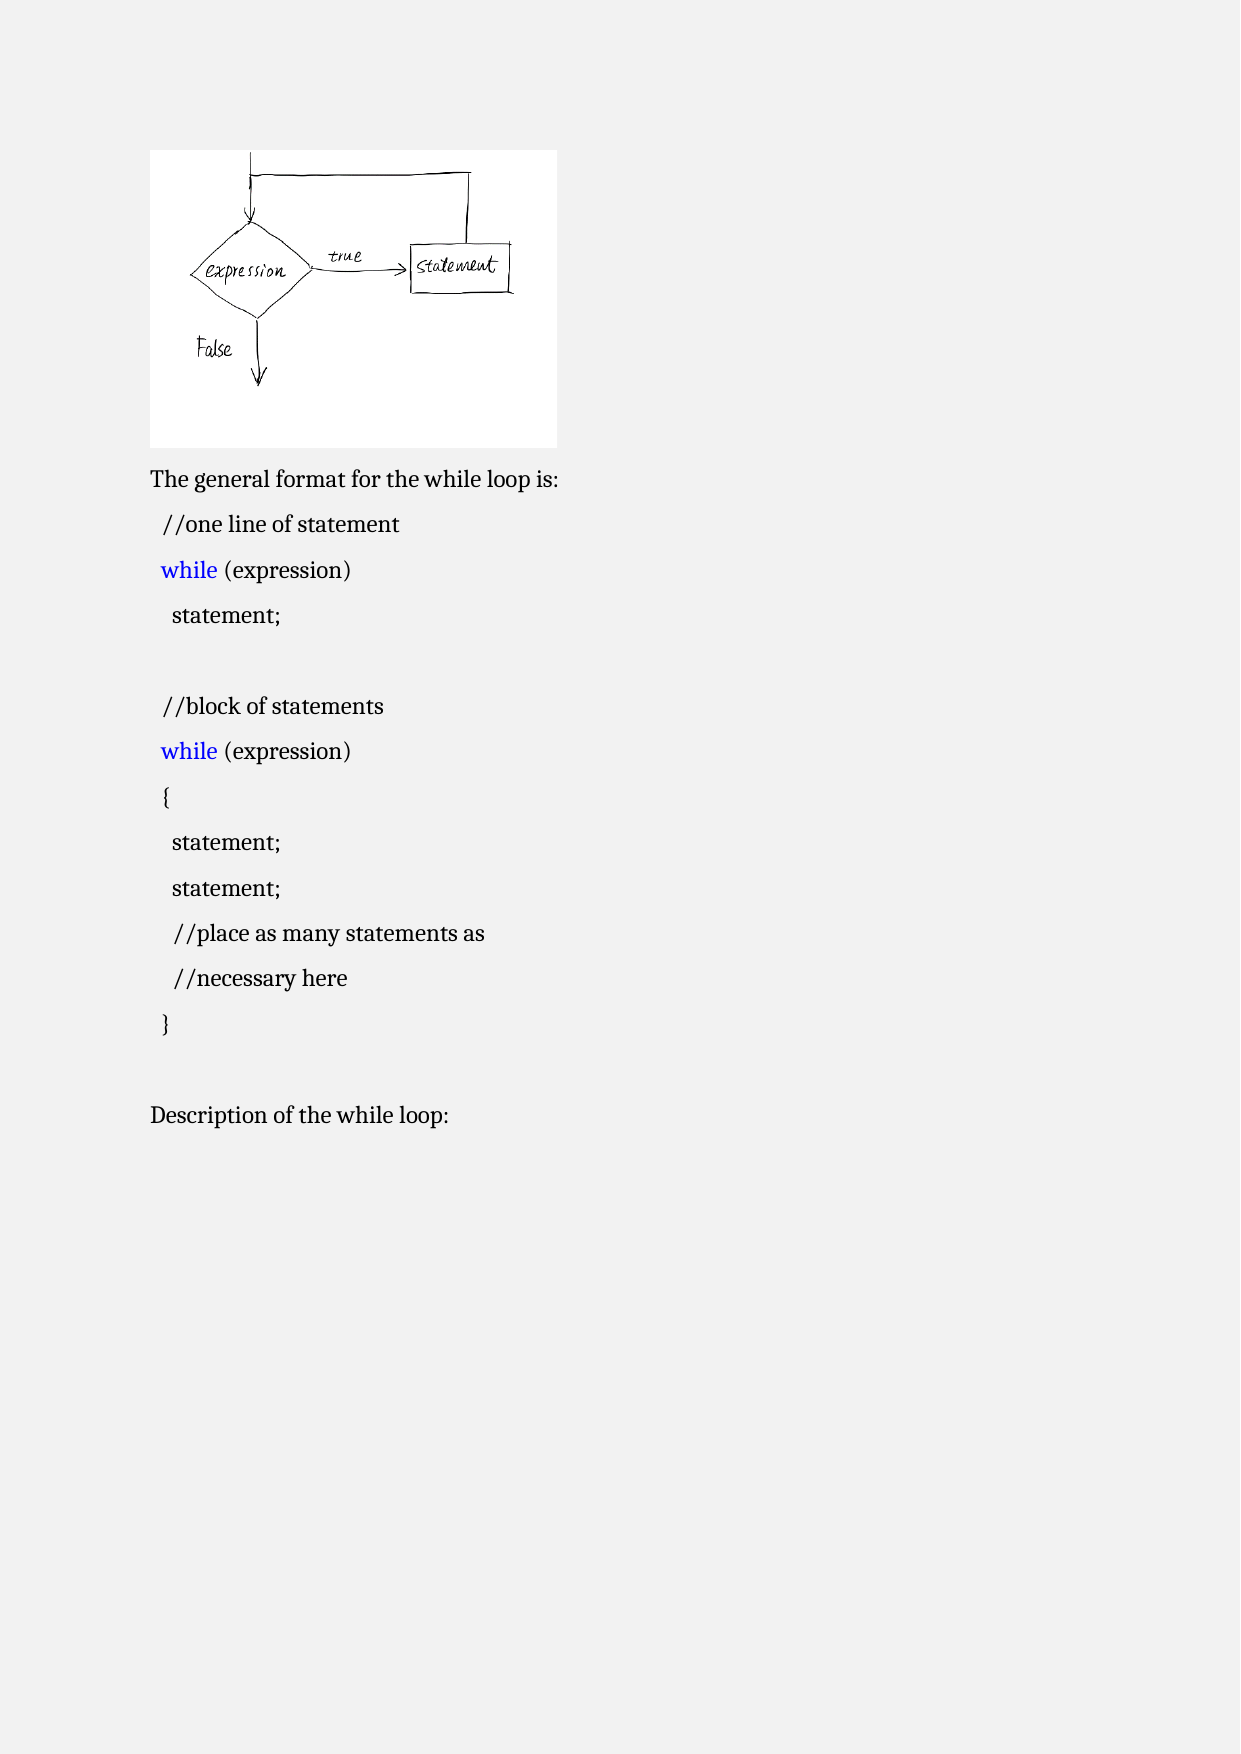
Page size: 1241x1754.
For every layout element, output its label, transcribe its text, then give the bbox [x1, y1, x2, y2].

text Description of the while loop: [150, 1101, 1090, 1129]
text //necessary here [150, 964, 1090, 993]
text { [150, 783, 1090, 811]
text statement; [150, 873, 1090, 902]
text //block of statements [150, 692, 1090, 721]
picture [150, 150, 558, 448]
text The general format for the while loop is: [150, 465, 1090, 493]
text //one line of statement [150, 510, 1090, 539]
text statement; [150, 828, 1090, 857]
text statement; [150, 601, 1090, 630]
text //place as many statements as [150, 919, 1090, 948]
text while (expression) [150, 556, 1090, 584]
text } [150, 1010, 1090, 1038]
text while (expression) [150, 737, 1090, 766]
